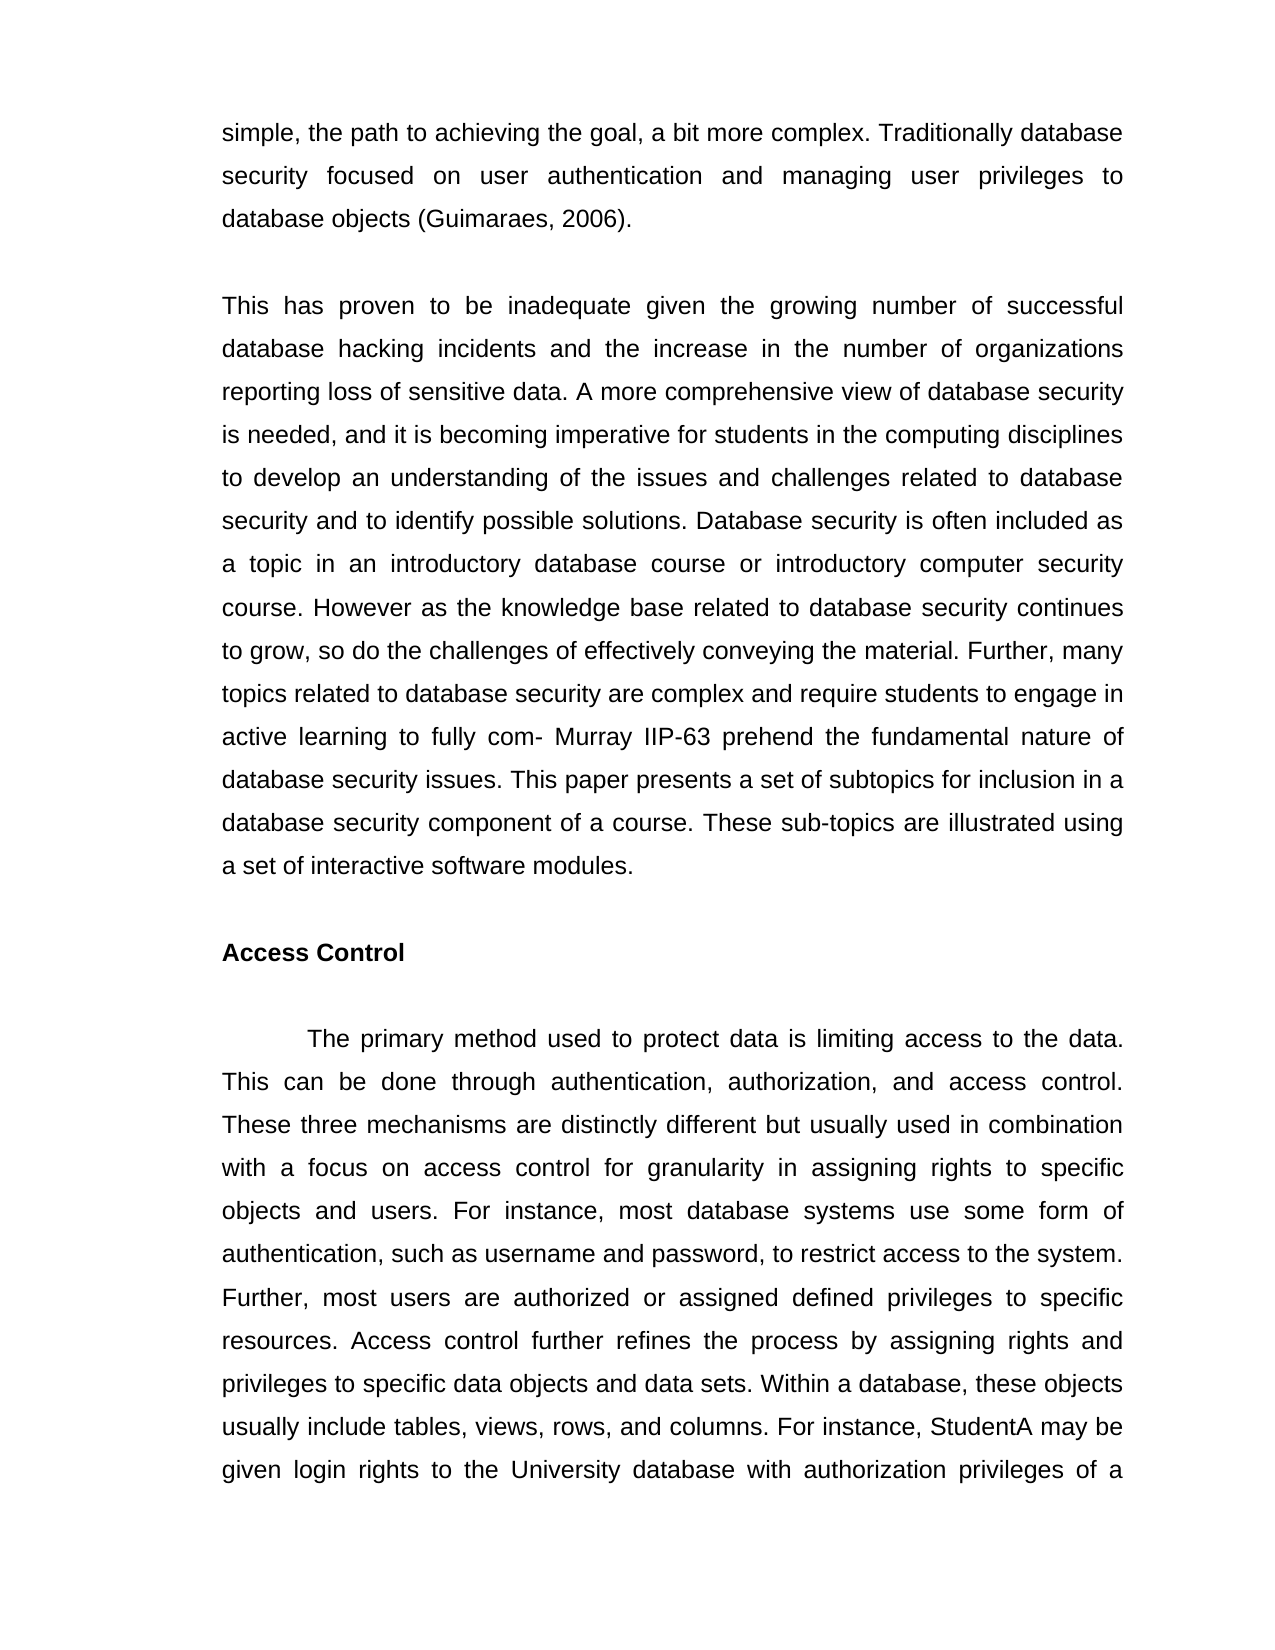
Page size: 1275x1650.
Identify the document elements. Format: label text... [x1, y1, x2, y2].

text Access Control [222, 938, 1125, 966]
text This has proven to be inadequate given the growing number of successful database hacking incidents and the increase in the number of organizations reporting loss of sensitive data. A more comprehensive view of database security is needed, and it is becoming imperative for students in the computing disciplines to develop an understanding of the issues and challenges related to database security and to identify possible solutions. Database security is often included as a topic in an introductory database course or introductory computer security course. However as the knowledge base related to database security continues to grow, so do the challenges of effectively conveying the material. Further, many topics related to database security are complex and require students to engage in active learning to fully com- Murray IIP-63 prehend the fundamental nature of database security issues. This paper presents a set of subtopics for inclusion in a database security component of a course. These sub-topics are illustrated using a set of interactive software modules. [222, 291, 1125, 880]
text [222, 118, 1125, 233]
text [222, 1024, 1125, 1484]
